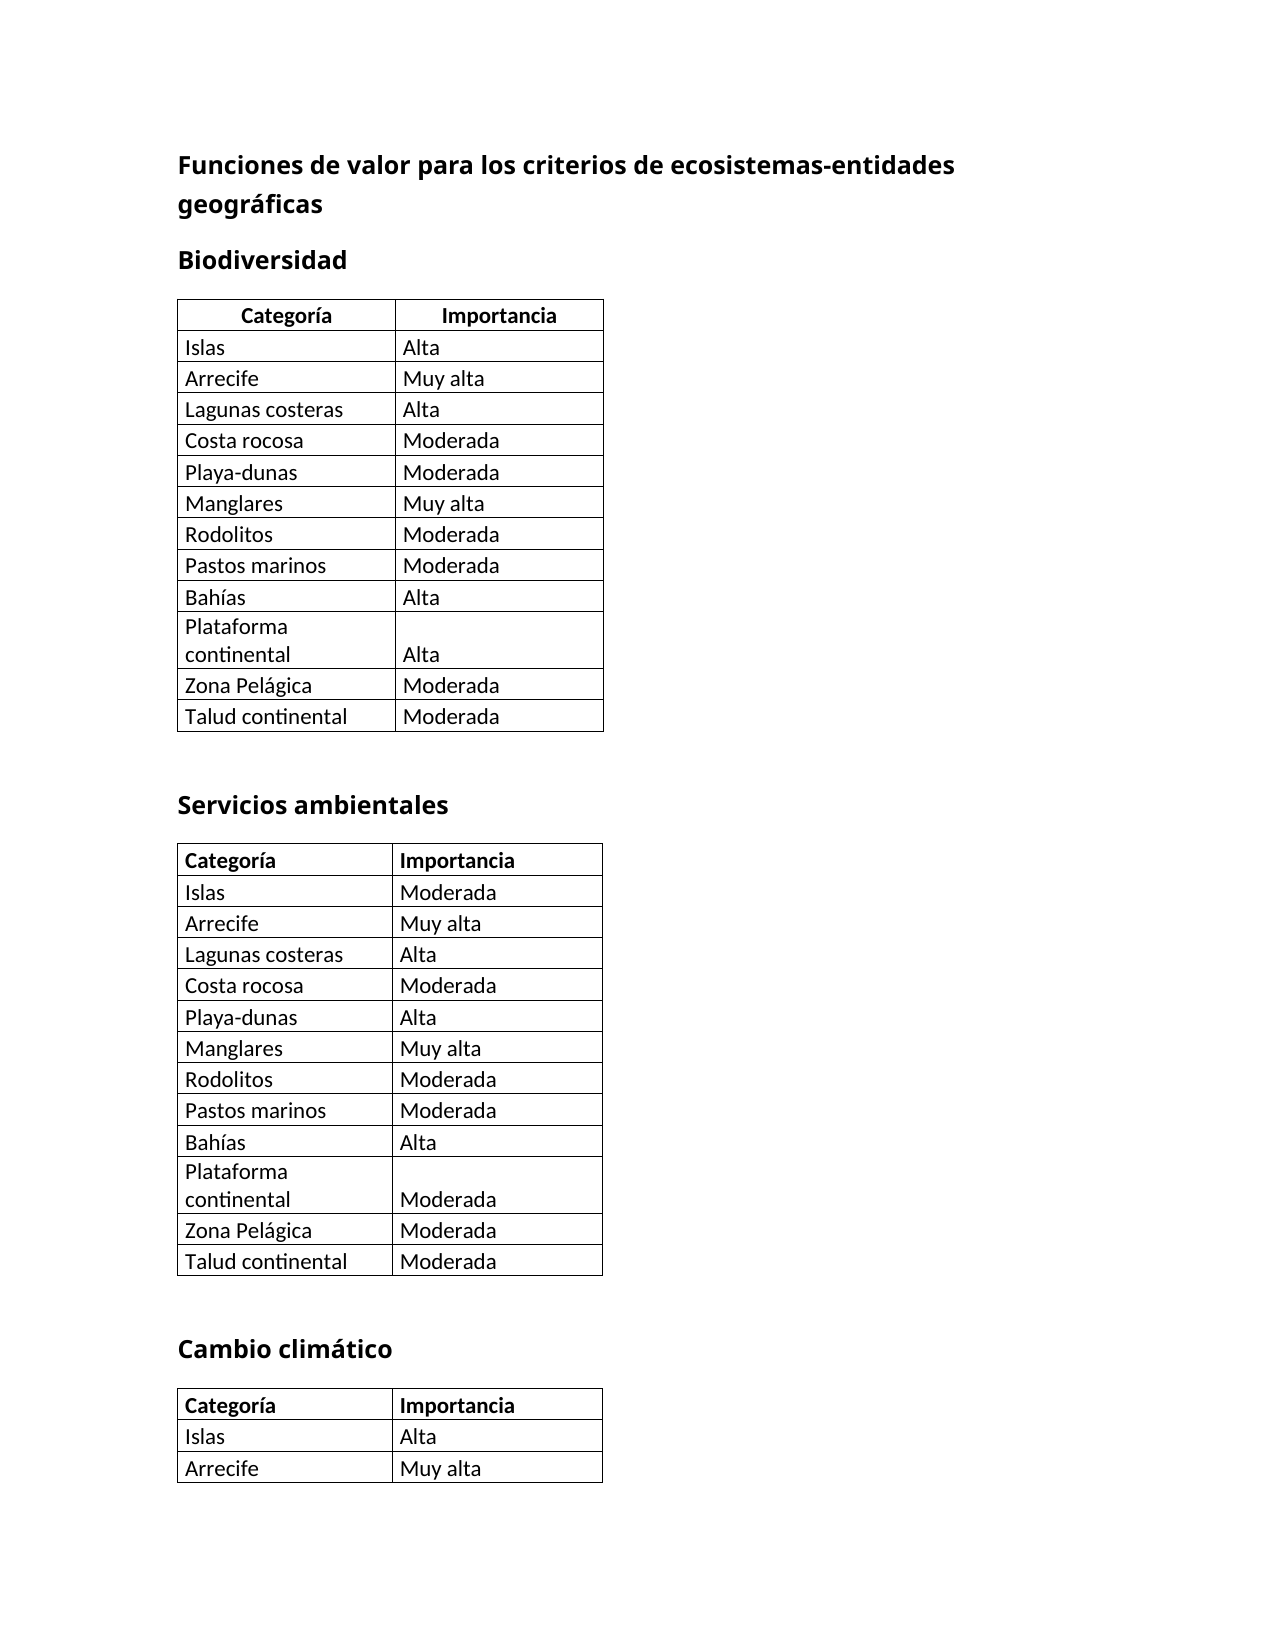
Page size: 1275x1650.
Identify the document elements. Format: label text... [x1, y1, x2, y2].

table_cell Moderada [396, 425, 603, 455]
table_cell Moderada [396, 669, 603, 699]
text Cambio climático [177, 1332, 1098, 1366]
table_cell Moderada [396, 518, 603, 548]
table_header Importancia [393, 1389, 602, 1419]
table_cell Plataforma continental [178, 612, 395, 668]
table_cell Moderada [393, 1214, 602, 1244]
table_cell Muy alta [393, 1452, 602, 1482]
table_cell Moderada [393, 876, 602, 906]
table_cell Alta [396, 612, 603, 668]
table_cell Moderada [396, 700, 603, 731]
table_cell Alta [393, 1001, 602, 1031]
table_cell Muy alta [396, 362, 603, 392]
table_header Importancia [393, 844, 602, 874]
table_cell Costa rocosa [178, 969, 392, 999]
text Biodiversidad [177, 243, 1098, 277]
table_cell Manglares [178, 1032, 392, 1062]
table_cell Moderada [393, 1157, 602, 1213]
table_header Categoría [178, 300, 395, 330]
text Servicios ambientales [177, 787, 1098, 821]
table_header Categoría [178, 844, 392, 874]
table_cell Zona Pelágica [178, 669, 395, 699]
table_header Categoría [178, 1389, 392, 1419]
table_cell Talud continental [178, 1245, 392, 1275]
table_cell Islas [178, 1420, 392, 1451]
table_cell Alta [393, 938, 602, 968]
table_cell Alta [396, 393, 603, 423]
table_cell Muy alta [396, 487, 603, 517]
table_cell Islas [178, 876, 392, 906]
table_cell Talud continental [178, 700, 395, 731]
table_cell Zona Pelágica [178, 1214, 392, 1244]
table_cell Alta [396, 581, 603, 611]
table_cell Muy alta [393, 907, 602, 937]
table_header Importancia [396, 300, 603, 330]
table_cell Alta [393, 1420, 602, 1451]
table_cell Moderada [393, 1063, 602, 1093]
table_cell Lagunas costeras [178, 938, 392, 968]
table_cell Arrecife [178, 907, 392, 937]
table_cell Playa-dunas [178, 1001, 392, 1031]
table_cell Costa rocosa [178, 425, 395, 455]
table_cell Bahías [178, 1126, 392, 1156]
table_cell Bahías [178, 581, 395, 611]
table_cell Moderada [393, 1094, 602, 1124]
table_cell Islas [178, 331, 395, 361]
table_cell Playa-dunas [178, 456, 395, 486]
table_cell Moderada [396, 550, 603, 580]
table_cell Rodolitos [178, 1063, 392, 1093]
table_cell Muy alta [393, 1032, 602, 1062]
table_cell Alta [393, 1126, 602, 1156]
table_cell Manglares [178, 487, 395, 517]
table_cell Rodolitos [178, 518, 395, 548]
table_cell Alta [396, 331, 603, 361]
table_cell Arrecife [178, 1452, 392, 1482]
text Funciones de valor para los criterios de ecosistemas-entidades geográficas [177, 148, 1098, 221]
table_cell Pastos marinos [178, 1094, 392, 1124]
table_cell Moderada [393, 969, 602, 999]
table_cell Lagunas costeras [178, 393, 395, 423]
table_cell Arrecife [178, 362, 395, 392]
table_cell Moderada [396, 456, 603, 486]
table_cell Moderada [393, 1245, 602, 1275]
table_cell Plataforma continental [178, 1157, 392, 1213]
table_cell Pastos marinos [178, 550, 395, 580]
